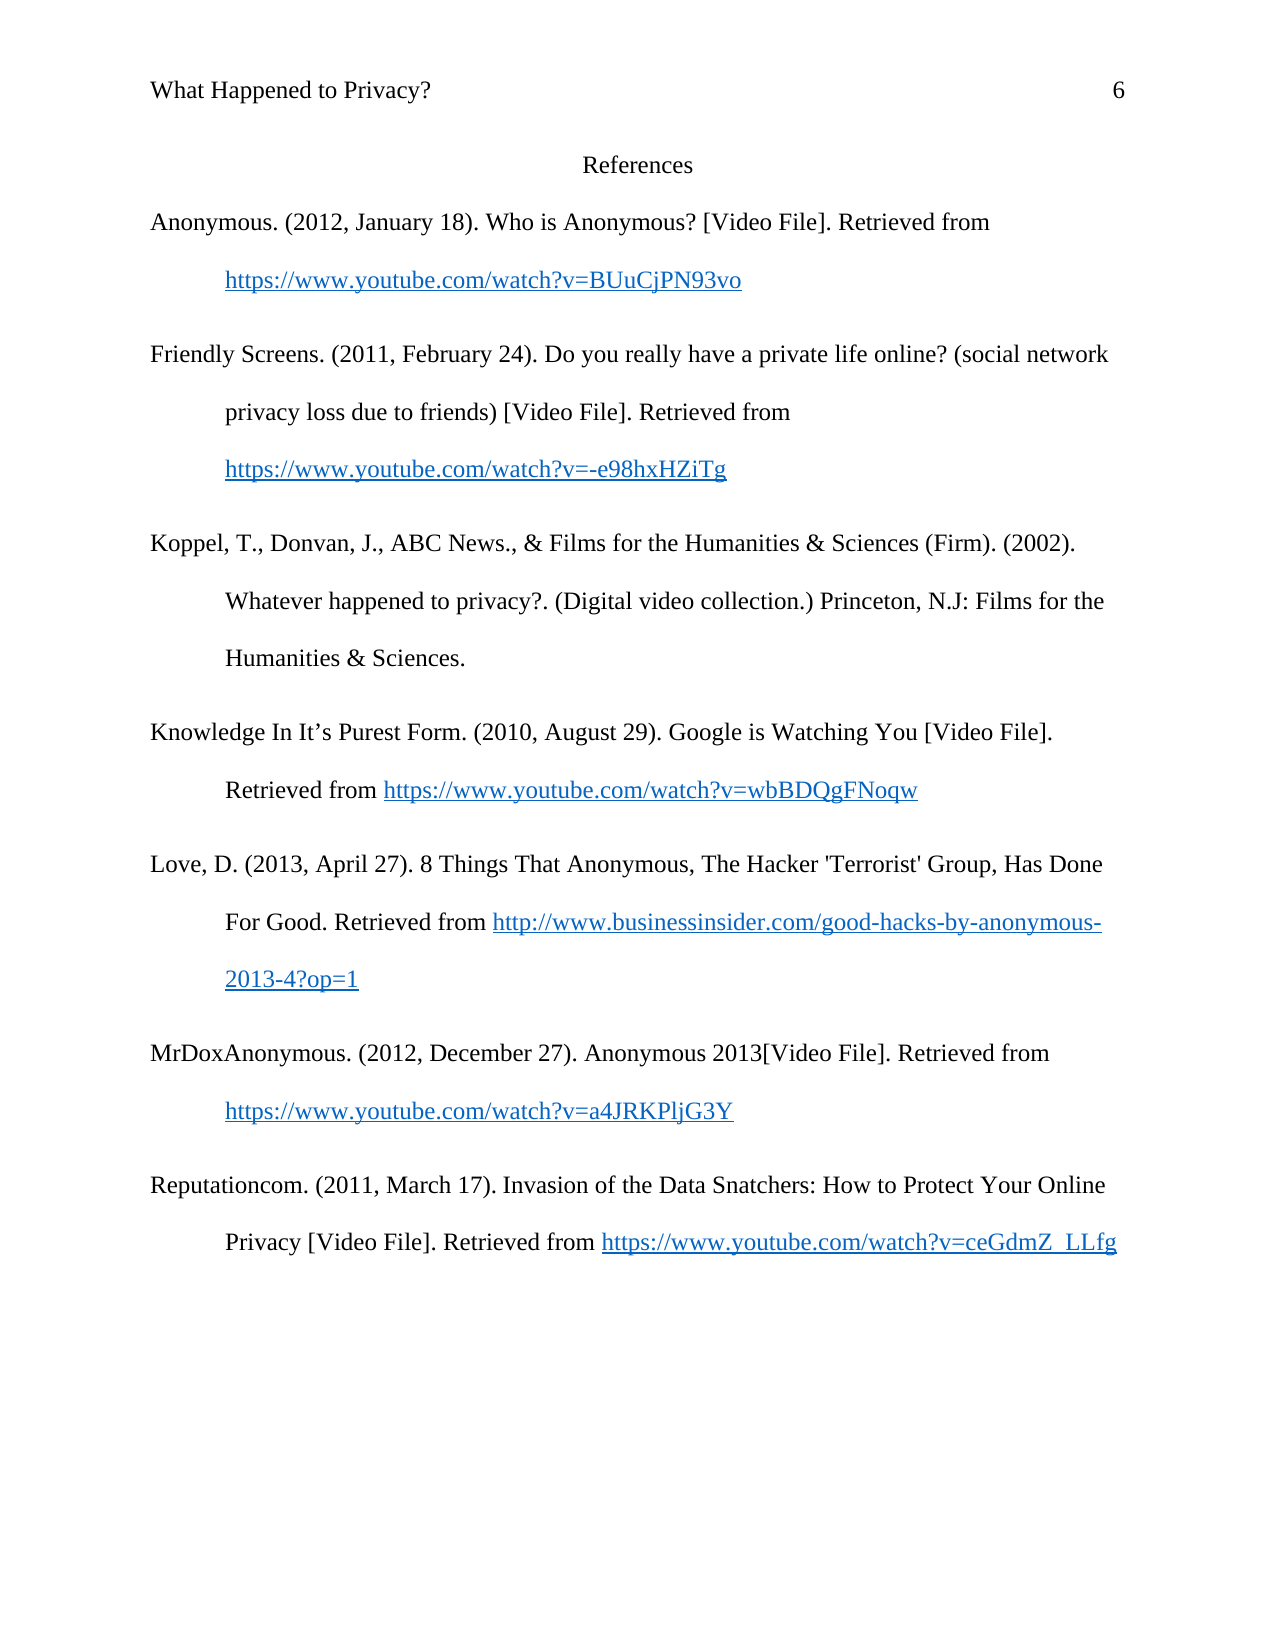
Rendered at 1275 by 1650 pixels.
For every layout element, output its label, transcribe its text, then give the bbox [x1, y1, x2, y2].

text Knowledge In It’s Purest Form. (2010, August 29). Google is Watching You [Video File]. Retrieved from https://www.youtube.com/watch?v=wbBDQgFNoqw [150, 717, 1125, 804]
text Koppel, T., Donvan, J., ABC News., & Films for the Humanities & Sciences (Firm). (2002). Whatever happened to privacy?. (Digital video collection.) Princeton, N.J: Films for the Humanities & Sciences. [150, 528, 1125, 672]
text Friendly Screens. (2011, February 24). Do you really have a private life online? (social network privacy loss due to friends) [Video File]. Retrieved from https://www.youtube.com/watch?v=-e98hxHZiTg [150, 339, 1125, 483]
text Love, D. (2013, April 27). 8 Things That Anonymous, The Hacker 'Terrorist' Group, Has Done For Good. Retrieved from http://www.businessinsider.com/good-hacks-by-anonymous-2013-4?op=1 [150, 849, 1125, 993]
text References [150, 150, 1125, 179]
text Anonymous. (2012, January 18). Who is Anonymous? [Video File]. Retrieved from https://www.youtube.com/watch?v=BUuCjPN93vo [150, 207, 1125, 294]
text MrDoxAnonymous. (2012, December 27). Anonymous 2013[Video File]. Retrieved from https://www.youtube.com/watch?v=a4JRKPljG3Y [150, 1038, 1125, 1124]
text Reputationcom. (2011, March 17). Invasion of the Data Snatchers: How to Protect Your Online Privacy [Video File]. Retrieved from https://www.youtube.com/watch?v=ceGdmZ_LLfg [150, 1170, 1125, 1256]
